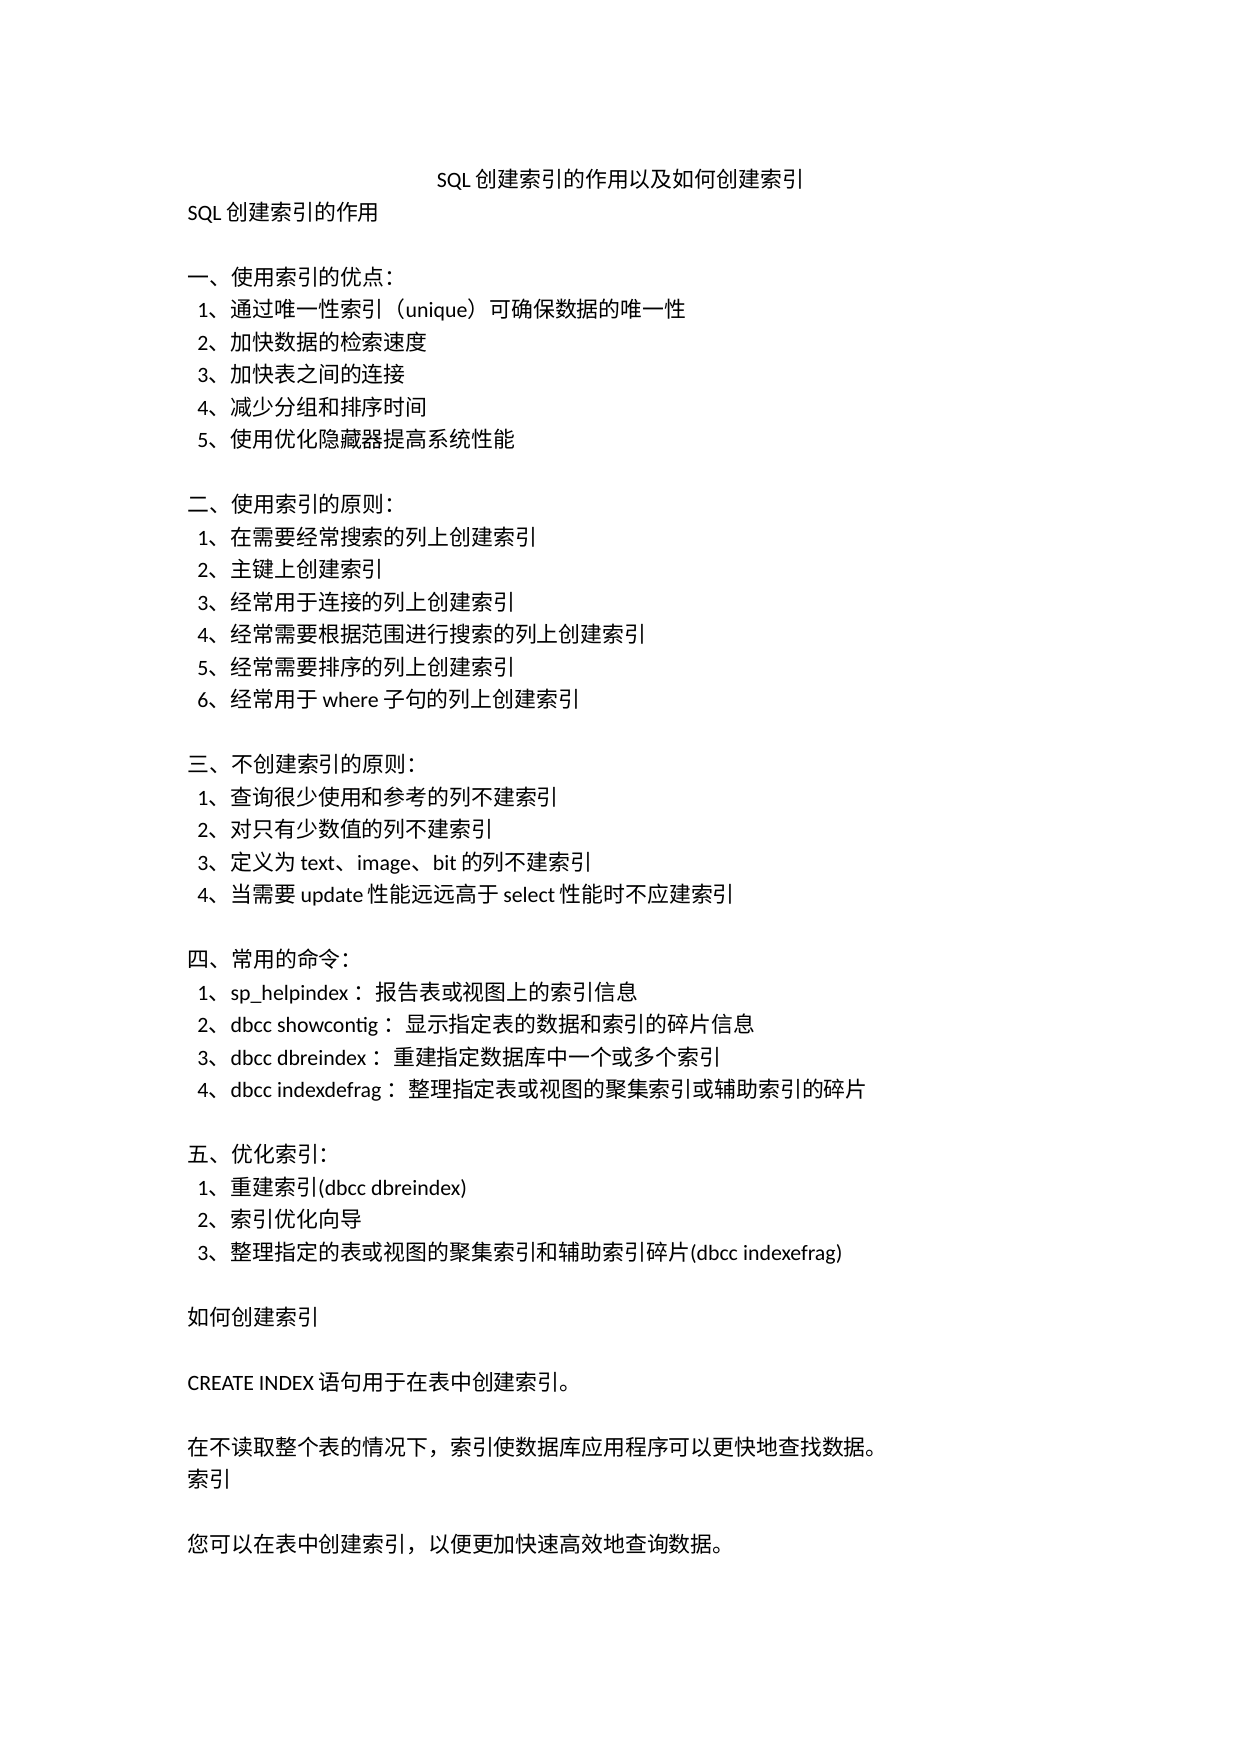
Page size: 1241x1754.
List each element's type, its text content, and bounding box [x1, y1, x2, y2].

text 2、索引优化向导 [187, 1202, 1053, 1234]
text 三、不创建索引的原则： [187, 747, 1053, 779]
text 6、经常用于where子句的列上创建索引 [187, 682, 1053, 714]
text 5、经常需要排序的列上创建索引 [187, 649, 1053, 682]
text 3、整理指定的表或视图的聚集索引和辅助索引碎片(dbcc indexefrag) [187, 1234, 1053, 1267]
text 四、常用的命令： [187, 942, 1053, 974]
text 4、当需要update性能远远高于select性能时不应建索引 [187, 877, 1053, 909]
text 如何创建索引 [187, 1299, 1053, 1332]
text 您可以在表中创建索引，以便更加快速高效地查询数据。 [187, 1527, 1053, 1559]
text 2、加快数据的检索速度 [187, 324, 1053, 357]
text 3、经常用于连接的列上创建索引 [187, 584, 1053, 617]
text SQL 创建索引的作用以及如何创建索引 [187, 162, 1053, 194]
text 3、定义为text、image、bit的列不建索引 [187, 844, 1053, 877]
text 2、dbcc showcontig ：显示指定表的数据和索引的碎片信息 [187, 1007, 1053, 1039]
text 2、主键上创建索引 [187, 552, 1053, 584]
text 4、减少分组和排序时间 [187, 389, 1053, 422]
text 1、在需要经常搜索的列上创建索引 [187, 519, 1053, 552]
text 1、查询很少使用和参考的列不建索引 [187, 779, 1053, 812]
text 5、使用优化隐藏器提高系统性能 [187, 422, 1053, 454]
text 1、重建索引(dbcc dbreindex) [187, 1169, 1053, 1202]
text 索引 [187, 1462, 1053, 1494]
text 4、经常需要根据范围进行搜索的列上创建索引 [187, 617, 1053, 649]
text 2、对只有少数值的列不建索引 [187, 812, 1053, 844]
text 五、优化索引： [187, 1137, 1053, 1169]
text 在不读取整个表的情况下，索引使数据库应用程序可以更快地查找数据。 [187, 1429, 1053, 1462]
text 二、使用索引的原则： [187, 487, 1053, 519]
text SQL 创建索引的作用 [187, 194, 1053, 227]
text CREATE INDEX 语句用于在表中创建索引。 [187, 1364, 1053, 1397]
text 4、dbcc indexdefrag ：整理指定表或视图的聚集索引或辅助索引的碎片 [187, 1072, 1053, 1104]
text 1、sp_helpindex ：报告表或视图上的索引信息 [187, 974, 1053, 1007]
text 3、加快表之间的连接 [187, 357, 1053, 389]
text 1、通过唯一性索引（unique）可确保数据的唯一性 [187, 292, 1053, 324]
text 一、使用索引的优点： [187, 259, 1053, 292]
text 3、dbcc dbreindex ：重建指定数据库中一个或多个索引 [187, 1039, 1053, 1072]
